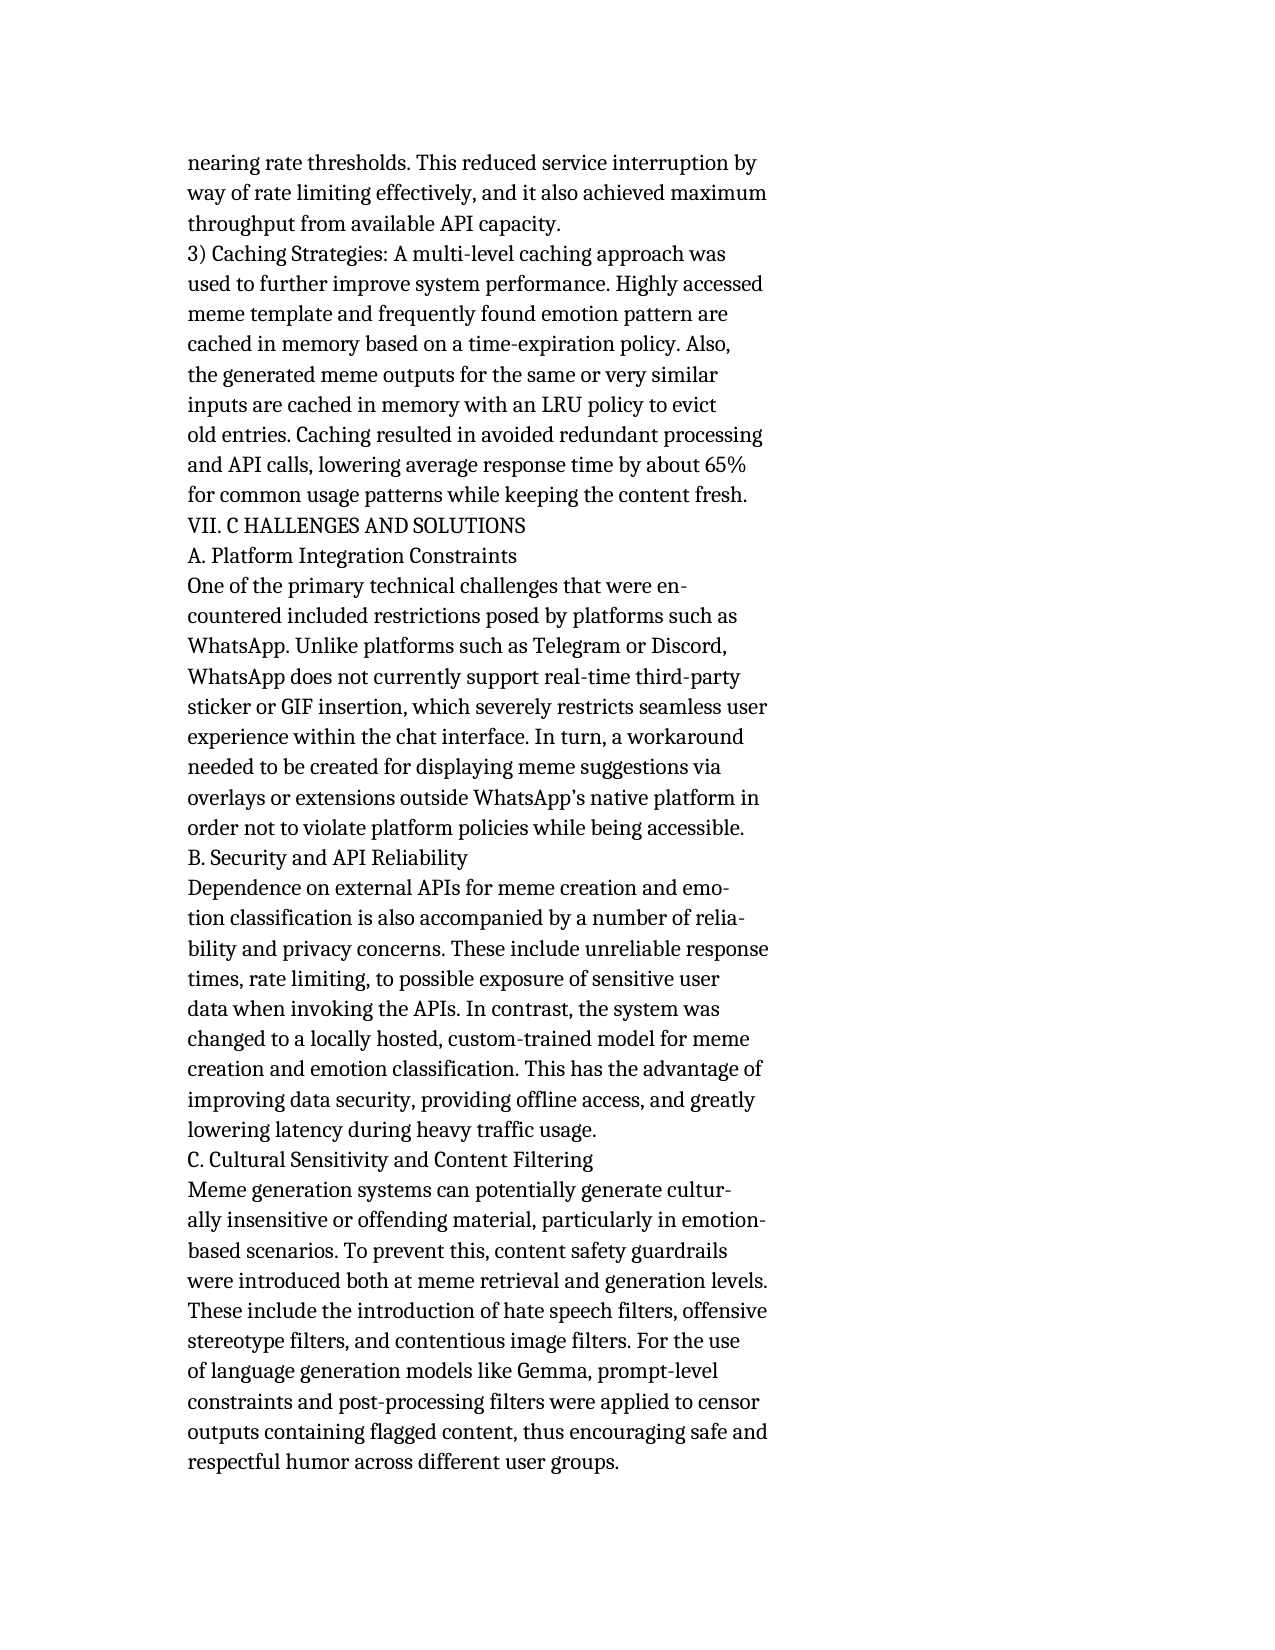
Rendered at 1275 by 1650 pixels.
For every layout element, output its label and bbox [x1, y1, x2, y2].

text [187, 150, 1087, 1475]
